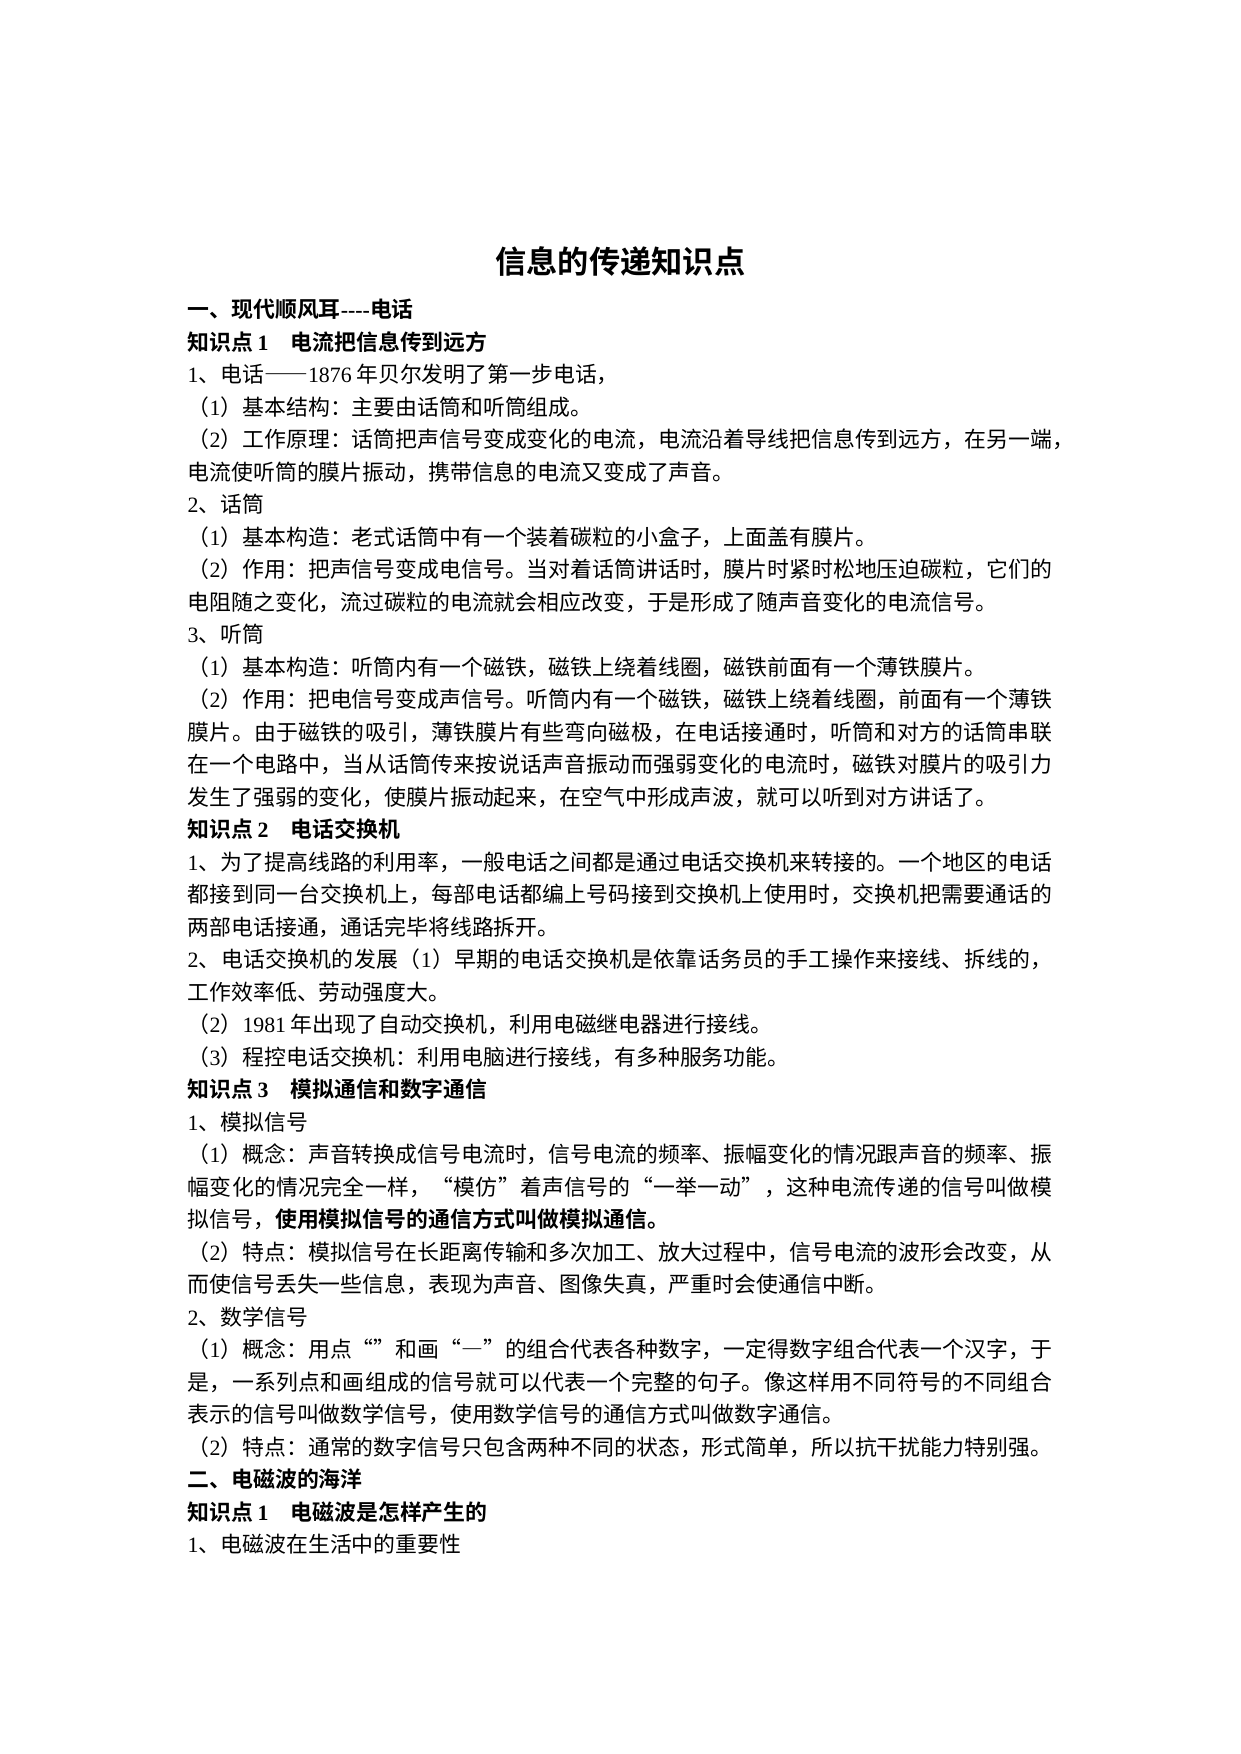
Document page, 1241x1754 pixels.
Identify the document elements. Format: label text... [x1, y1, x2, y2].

text 知识点3 模拟通信和数字通信 [187, 1072, 1053, 1104]
text 1、为了提高线路的利用率，一般电话之间都是通过电话交换机来转接的。一个地区的电话都接到同一台交换机上，每部电话都编上号码接到交换机上使用时，交换机把需要通话的两部电话接通，通话完毕将线路拆开。 [187, 844, 1053, 942]
text 2、数学信号 [187, 1299, 1053, 1332]
text （2）特点：通常的数字信号只包含两种不同的状态，形式简单，所以抗干扰能力特别强。 [187, 1429, 1053, 1462]
text 知识点1 电流把信息传到远方 [187, 324, 1053, 357]
text （2）作用：把电信号变成声信号。听筒内有一个磁铁，磁铁上绕着线圈，前面有一个薄铁膜片。由于磁铁的吸引，薄铁膜片有些弯向磁极，在电话接通时，听筒和对方的话筒串联在一个电路中，当从话筒传来按说话声音振动而强弱变化的电流时，磁铁对膜片的吸引力发生了强弱的变化，使膜片振动起来，在空气中形成声波，就可以听到对方讲话了。 [187, 682, 1053, 812]
text （1）基本结构：主要由话筒和听筒组成。 [187, 389, 1053, 422]
text 1、电磁波在生活中的重要性 [187, 1527, 1053, 1559]
text 3、听筒 [187, 617, 1053, 649]
text 1、模拟信号 [187, 1104, 1053, 1137]
text 1、电话——1876年贝尔发明了第一步电话， [187, 357, 1053, 389]
text 信息的传递知识点 [187, 227, 1053, 292]
text （1）基本构造：听筒内有一个磁铁，磁铁上绕着线圈，磁铁前面有一个薄铁膜片。 [187, 649, 1053, 682]
text （2）1981年出现了自动交换机，利用电磁继电器进行接线。 [187, 1007, 1053, 1039]
text （2）特点：模拟信号在长距离传输和多次加工、放大过程中，信号电流的波形会改变，从而使信号丢失一些信息，表现为声音、图像失真，严重时会使通信中断。 [187, 1234, 1053, 1299]
text （1）概念：用点“”和画“—”的组合代表各种数字，一定得数字组合代表一个汉字，于是，一系列点和画组成的信号就可以代表一个完整的句子。像这样用不同符号的不同组合表示的信号叫做数学信号，使用数学信号的通信方式叫做数字通信。 [187, 1332, 1053, 1429]
text （3）程控电话交换机：利用电脑进行接线，有多种服务功能。 [187, 1039, 1053, 1072]
text （2）作用：把声信号变成电信号。当对着话筒讲话时，膜片时紧时松地压迫碳粒，它们的电阻随之变化，流过碳粒的电流就会相应改变，于是形成了随声音变化的电流信号。 [187, 552, 1053, 617]
text 2、话筒 [187, 487, 1053, 519]
text 一、现代顺风耳----电话 [187, 292, 1053, 324]
text 2、电话交换机的发展（1）早期的电话交换机是依靠话务员的手工操作来接线、拆线的，工作效率低、劳动强度大。 [187, 942, 1053, 1007]
text 知识点2 电话交换机 [187, 812, 1053, 844]
text （2）工作原理：话筒把声信号变成变化的电流，电流沿着导线把信息传到远方，在另一端，电流使听筒的膜片振动，携带信息的电流又变成了声音。 [187, 422, 1053, 487]
text （1）基本构造：老式话筒中有一个装着碳粒的小盒子，上面盖有膜片。 [187, 519, 1053, 552]
text （1）概念：声音转换成信号电流时，信号电流的频率、振幅变化的情况跟声音的频率、振幅变化的情况完全一样，“模仿”着声信号的“一举一动”，这种电流传递的信号叫做模拟信号，使用模拟信号的通信方式叫做模拟通信。 [187, 1137, 1053, 1234]
text 知识点1 电磁波是怎样产生的 [187, 1494, 1053, 1527]
text 二、电磁波的海洋 [187, 1462, 1053, 1494]
